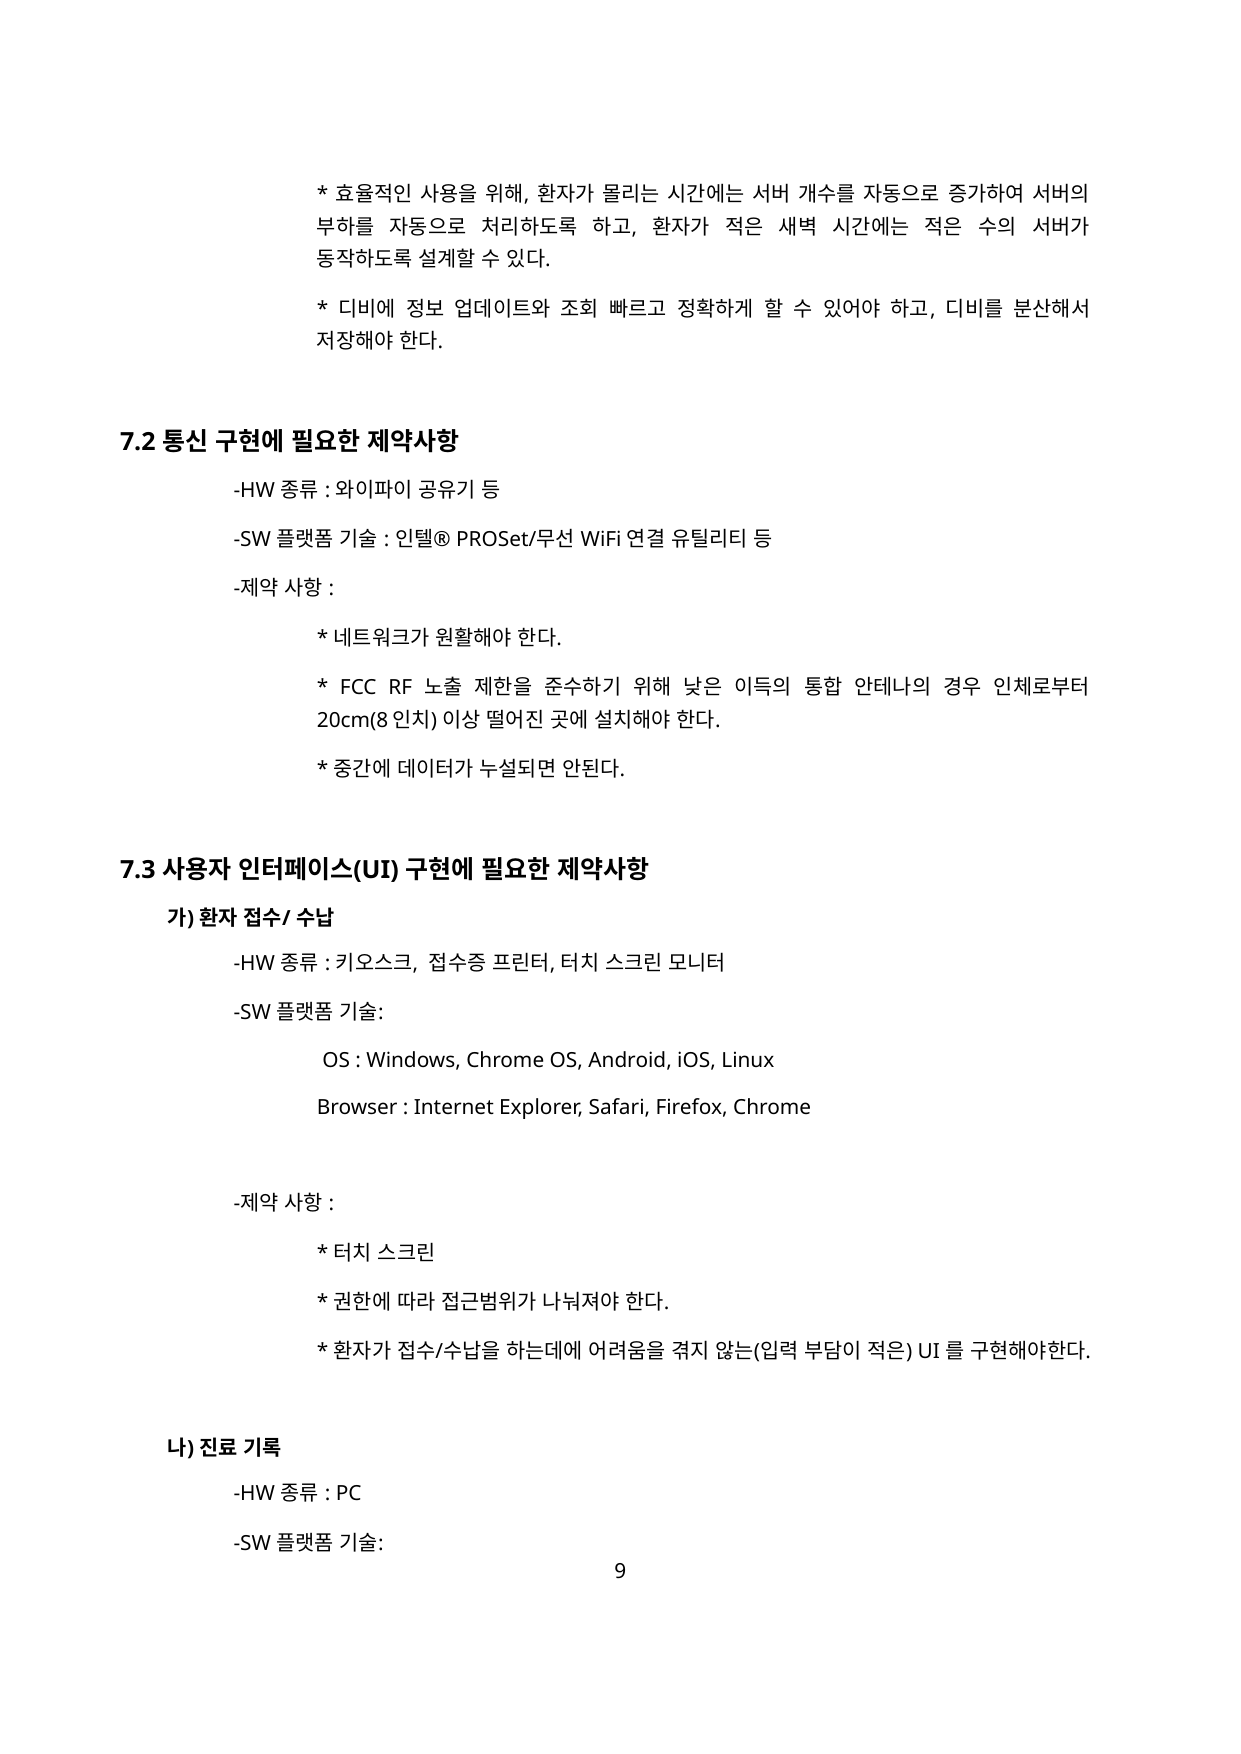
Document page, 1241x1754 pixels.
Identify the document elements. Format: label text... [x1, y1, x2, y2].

text * 효율적인 사용을 위해, 환자가 몰리는 시간에는 서버 개수를 자동으로 증가하여 서버의 부하를 자동으로 처리하도록 하고, 환자가 적은 새벽 시간에는 적은 수의 서버가 동작하도록 설계할 수 있다. [317, 177, 1090, 273]
text * 디비에 정보 업데이트와 조회 빠르고 정확하게 할 수 있어야 하고, 디비를 분산해서 저장해야 한다. [317, 292, 1090, 355]
text 진료 기록 [168, 1431, 1090, 1462]
text -제약 사항 : [150, 572, 1090, 602]
text OS : Windows, Chrome OS, Android, iOS, Linux [233, 1045, 1090, 1073]
text * 터치 스크린 [233, 1236, 1090, 1266]
text -HW 종류 : 키오스크, 접수증 프린터, 터치 스크린 모니터 [150, 946, 1090, 976]
text -SW 플랫폼 기술: [233, 995, 1090, 1026]
text * 중간에 데이터가 누설되면 안된다. [233, 752, 1090, 783]
text * 환자가 접수/수납을 하는데에 어려움을 겪지 않는(입력 부담이 적은) UI 를 구현해야한다. [317, 1335, 1090, 1365]
text * FCC RF 노출 제한을 준수하기 위해 낮은 이득의 통합 안테나의 경우 인체로부터 20cm(8인치) 이상 떨어진 곳에 설치해야 한다. [317, 670, 1090, 733]
text Browser : Internet Explorer, Safari, Firefox, Chrome [150, 1092, 1090, 1120]
text -HW 종류 : 와이파이 공유기 등 [150, 473, 1090, 503]
text * 네트워크가 원활해야 한다. [150, 621, 1090, 651]
text 통신 구현에 필요한 제약사항 [120, 421, 1069, 458]
text -SW 플랫폼 기술 : 인텔® PROSet/무선 WiFi 연결 유틸리티 등 [150, 522, 1090, 553]
text -HW 종류 : PC [150, 1477, 1090, 1507]
text -제약 사항 : [233, 1187, 1090, 1217]
text 환자 접수/ 수납 [168, 901, 1090, 931]
text -SW 플랫폼 기술: [150, 1526, 1090, 1556]
text 사용자 인터페이스(UI) 구현에 필요한 제약사항 [120, 849, 1069, 885]
text * 권한에 따라 접근범위가 나눠져야 한다. [233, 1285, 1090, 1316]
